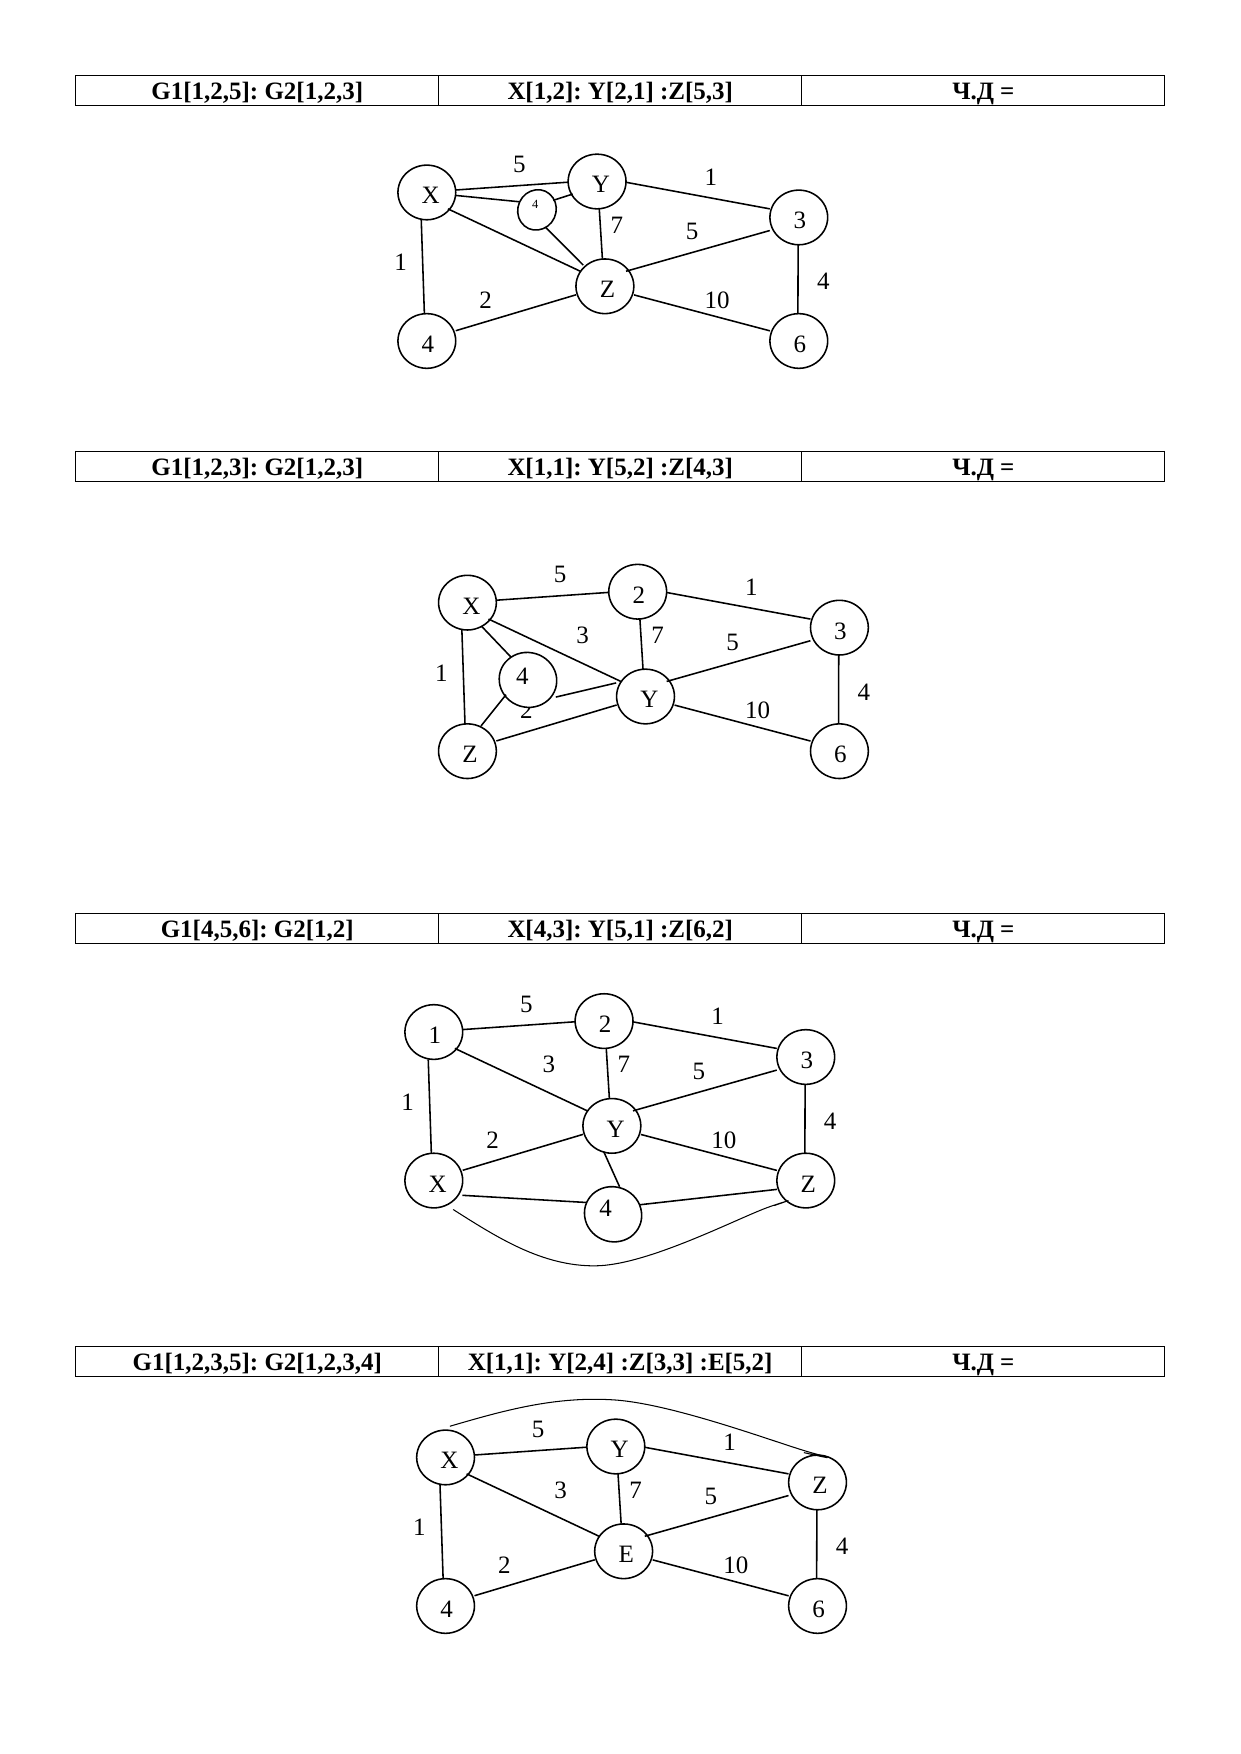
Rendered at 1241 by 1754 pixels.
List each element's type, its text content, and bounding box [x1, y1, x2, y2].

table_header X[4,3]: Y[5,1] :Z[6,2] [439, 914, 801, 943]
table_header G1[1,2,5]: G2[1,2,3] [76, 76, 438, 105]
table_header G1[1,2,3]: G2[1,2,3] [76, 452, 438, 481]
table_header G1[4,5,6]: G2[1,2] [76, 914, 438, 943]
table_header Ч.Д = [802, 1347, 1164, 1376]
table_header Ч.Д = [802, 76, 1164, 105]
table_header X[1,1]: Y[5,2] :Z[4,3] [439, 452, 801, 481]
table_header Ч.Д = [802, 914, 1164, 943]
table_header Ч.Д = [802, 452, 1164, 481]
table_header X[1,1]: Y[2,4] :Z[3,3] :E[5,2] [439, 1347, 801, 1376]
table_header G1[1,2,3,5]: G2[1,2,3,4] [76, 1347, 438, 1376]
table_header X[1,2]: Y[2,1] :Z[5,3] [439, 76, 801, 105]
